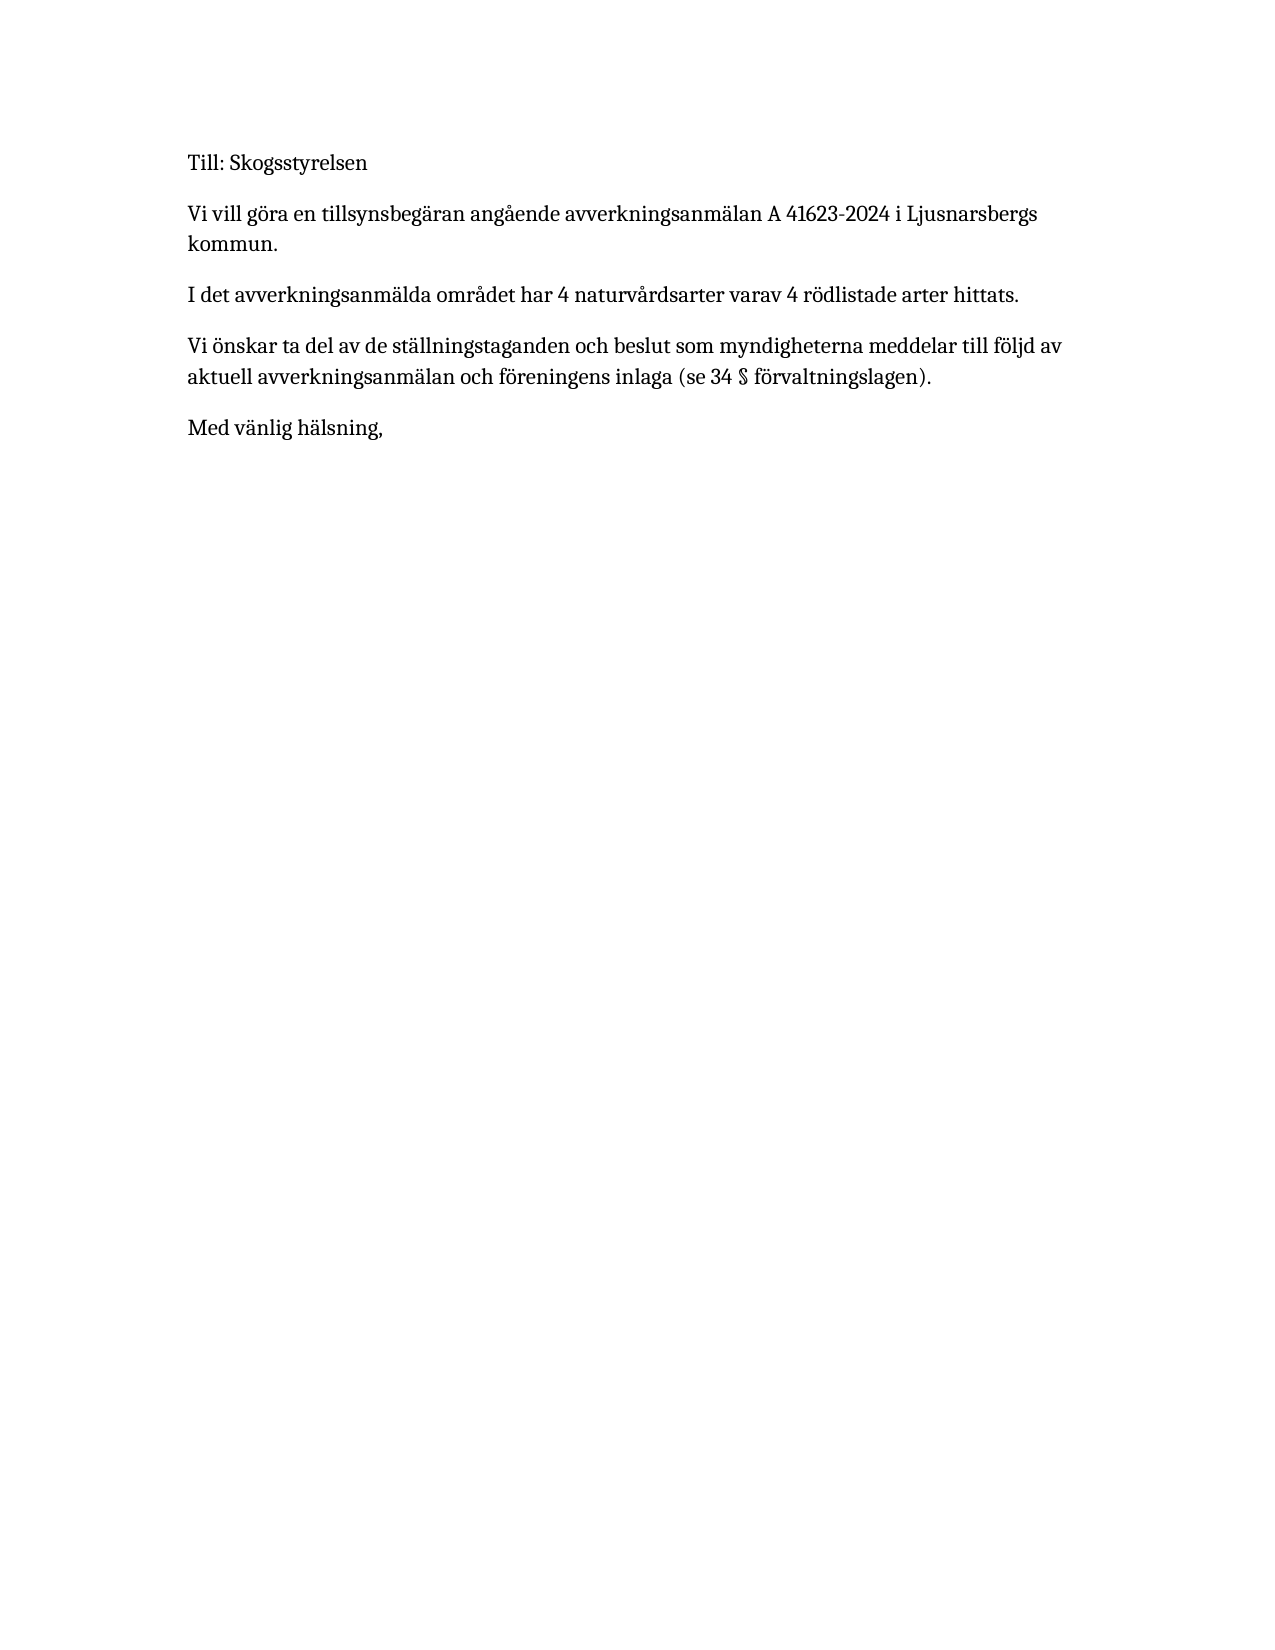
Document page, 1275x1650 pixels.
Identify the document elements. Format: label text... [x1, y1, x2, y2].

text Vi önskar ta del av de ställningstaganden och beslut som myndigheterna meddelar till följd av aktuell avverkningsanmälan och föreningens inlaga (se 34 § förvaltningslagen). [187, 333, 1087, 390]
text I det avverkningsanmälda området har 4 naturvårdsarter varav 4 rödlistade arter hittats. [187, 282, 1087, 309]
text Till: Skogsstyrelsen [187, 150, 1087, 176]
text Med vänlig hälsning, [187, 414, 1087, 471]
text Vi vill göra en tillsynsbegäran angående avverkningsanmälan A 41623-2024 i Ljusnarsbergs kommun. [187, 201, 1087, 258]
